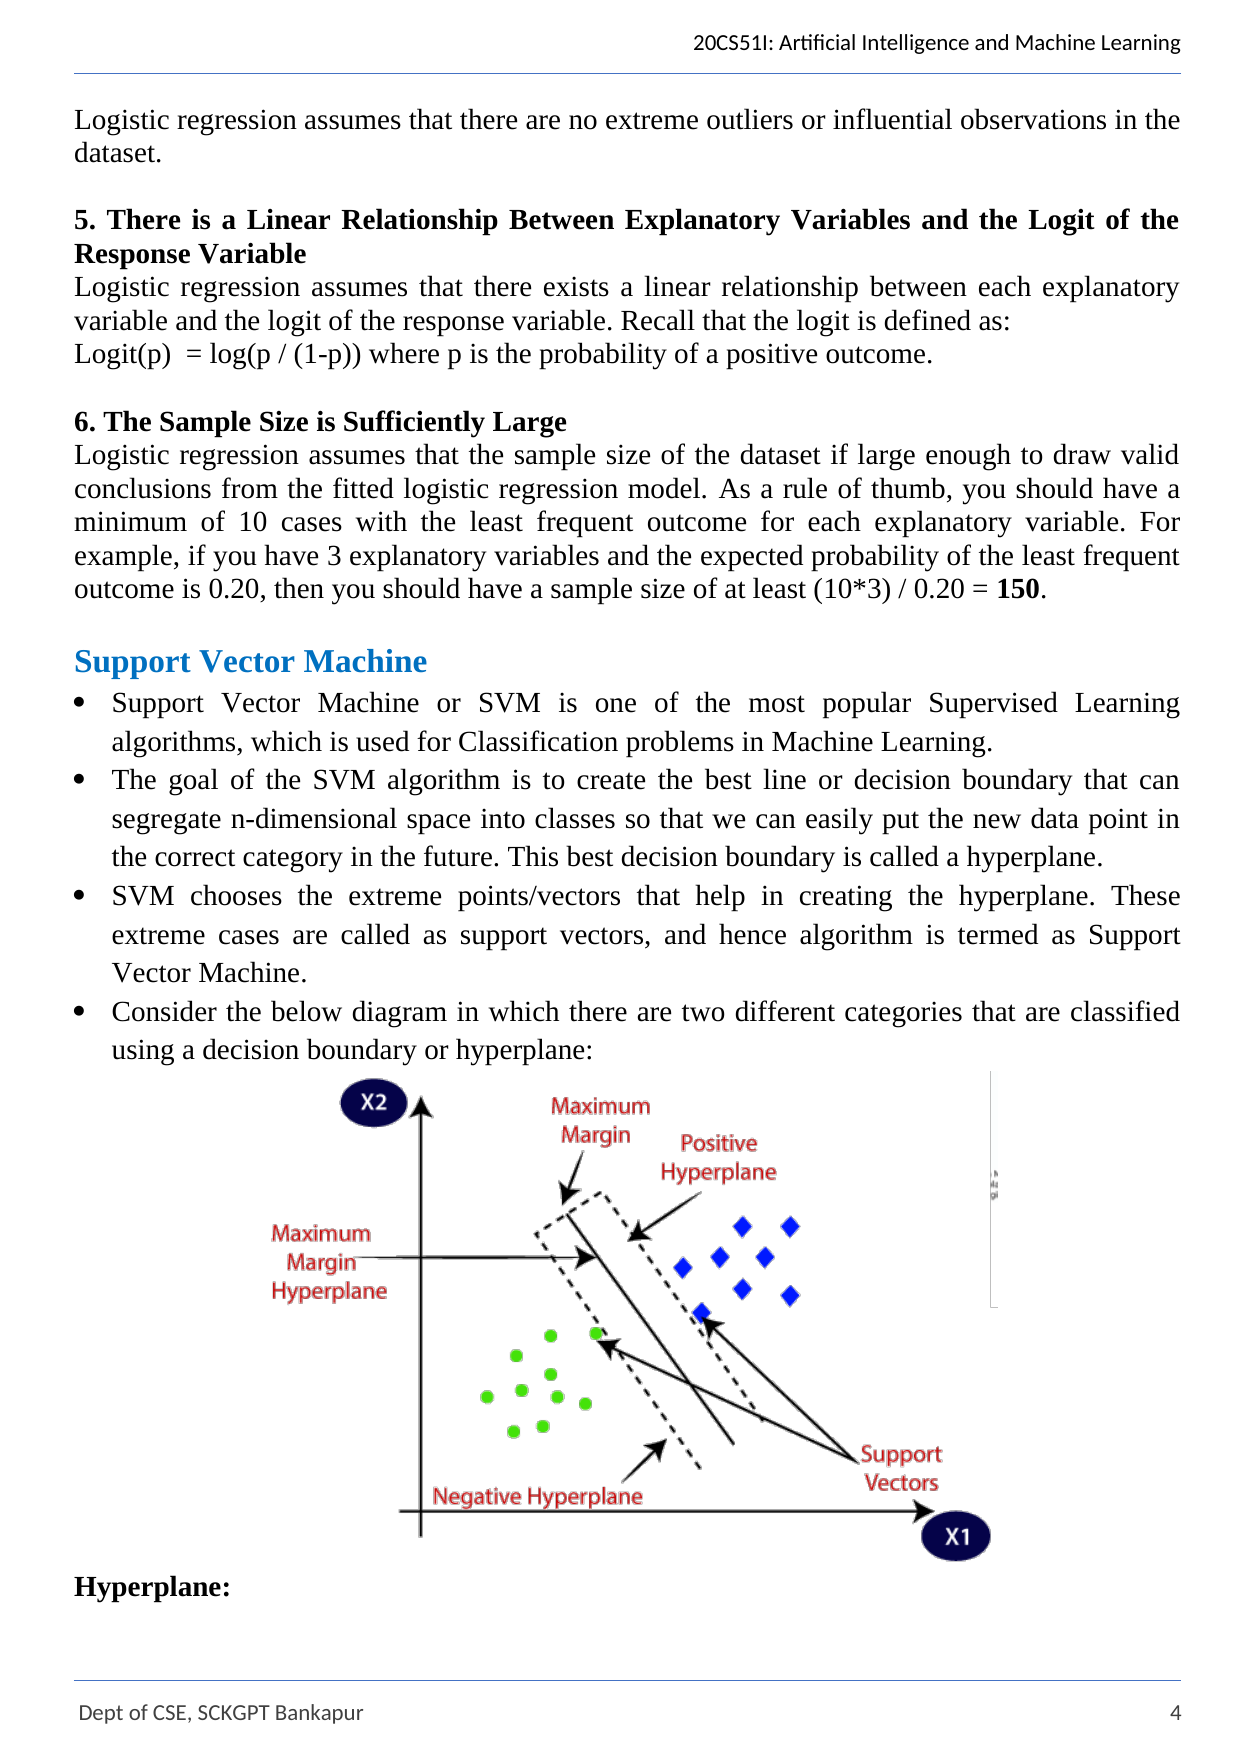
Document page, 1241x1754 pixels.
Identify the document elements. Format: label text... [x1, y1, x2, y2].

list Support Vector Machine or SVM is one of the most popular Supervised Learning algorithms, which is used for Classification problems in Machine Learning. [74, 685, 1181, 757]
text Logistic regression assumes that there exists a linear relationship between each explanatory variable and the logit of the response variable. Recall that the logit is defined as: [74, 269, 1181, 337]
text Hyperplane: [74, 1569, 1181, 1602]
subtitle Support Vector Machine [74, 641, 1181, 679]
text Logistic regression assumes that there are no extreme outliers or influential observations in the dataset. [74, 102, 1181, 169]
picture [257, 1071, 998, 1565]
text Logit(p) = log(p / (1-p)) where p is the probability of a positive outcome. [74, 337, 1181, 370]
subtitle 5. There is a Linear Relationship Between Explanatory Variables and the Logit of the Response Variable [74, 202, 1181, 269]
subtitle 6. The Sample Size is Sufficiently Large [74, 404, 1181, 437]
list Consider the below diagram in which there are two different categories that are classified using a decision boundary or hyperplane: [74, 994, 1181, 1066]
list SVM chooses the extreme points/vectors that help in creating the hyperplane. These extreme cases are called as support vectors, and hence algorithm is termed as Support Vector Machine. [74, 878, 1181, 989]
text Logistic regression assumes that the sample size of the dataset if large enough to draw valid conclusions from the fitted logistic regression model. As a rule of thumb, you should have a minimum of 10 cases with the least frequent outcome for each explanatory variable. For example, if you have 3 explanatory variables and the expected probability of the least frequent outcome is 0.20, then you should have a sample size of at least (10*3) / 0.20 = 150. [74, 437, 1181, 605]
list The goal of the SVM algorithm is to create the best line or decision boundary that can segregate n-dimensional space into classes so that we can easily put the new data point in the correct category in the future. This best decision boundary is called a hyperplane. [74, 762, 1181, 873]
